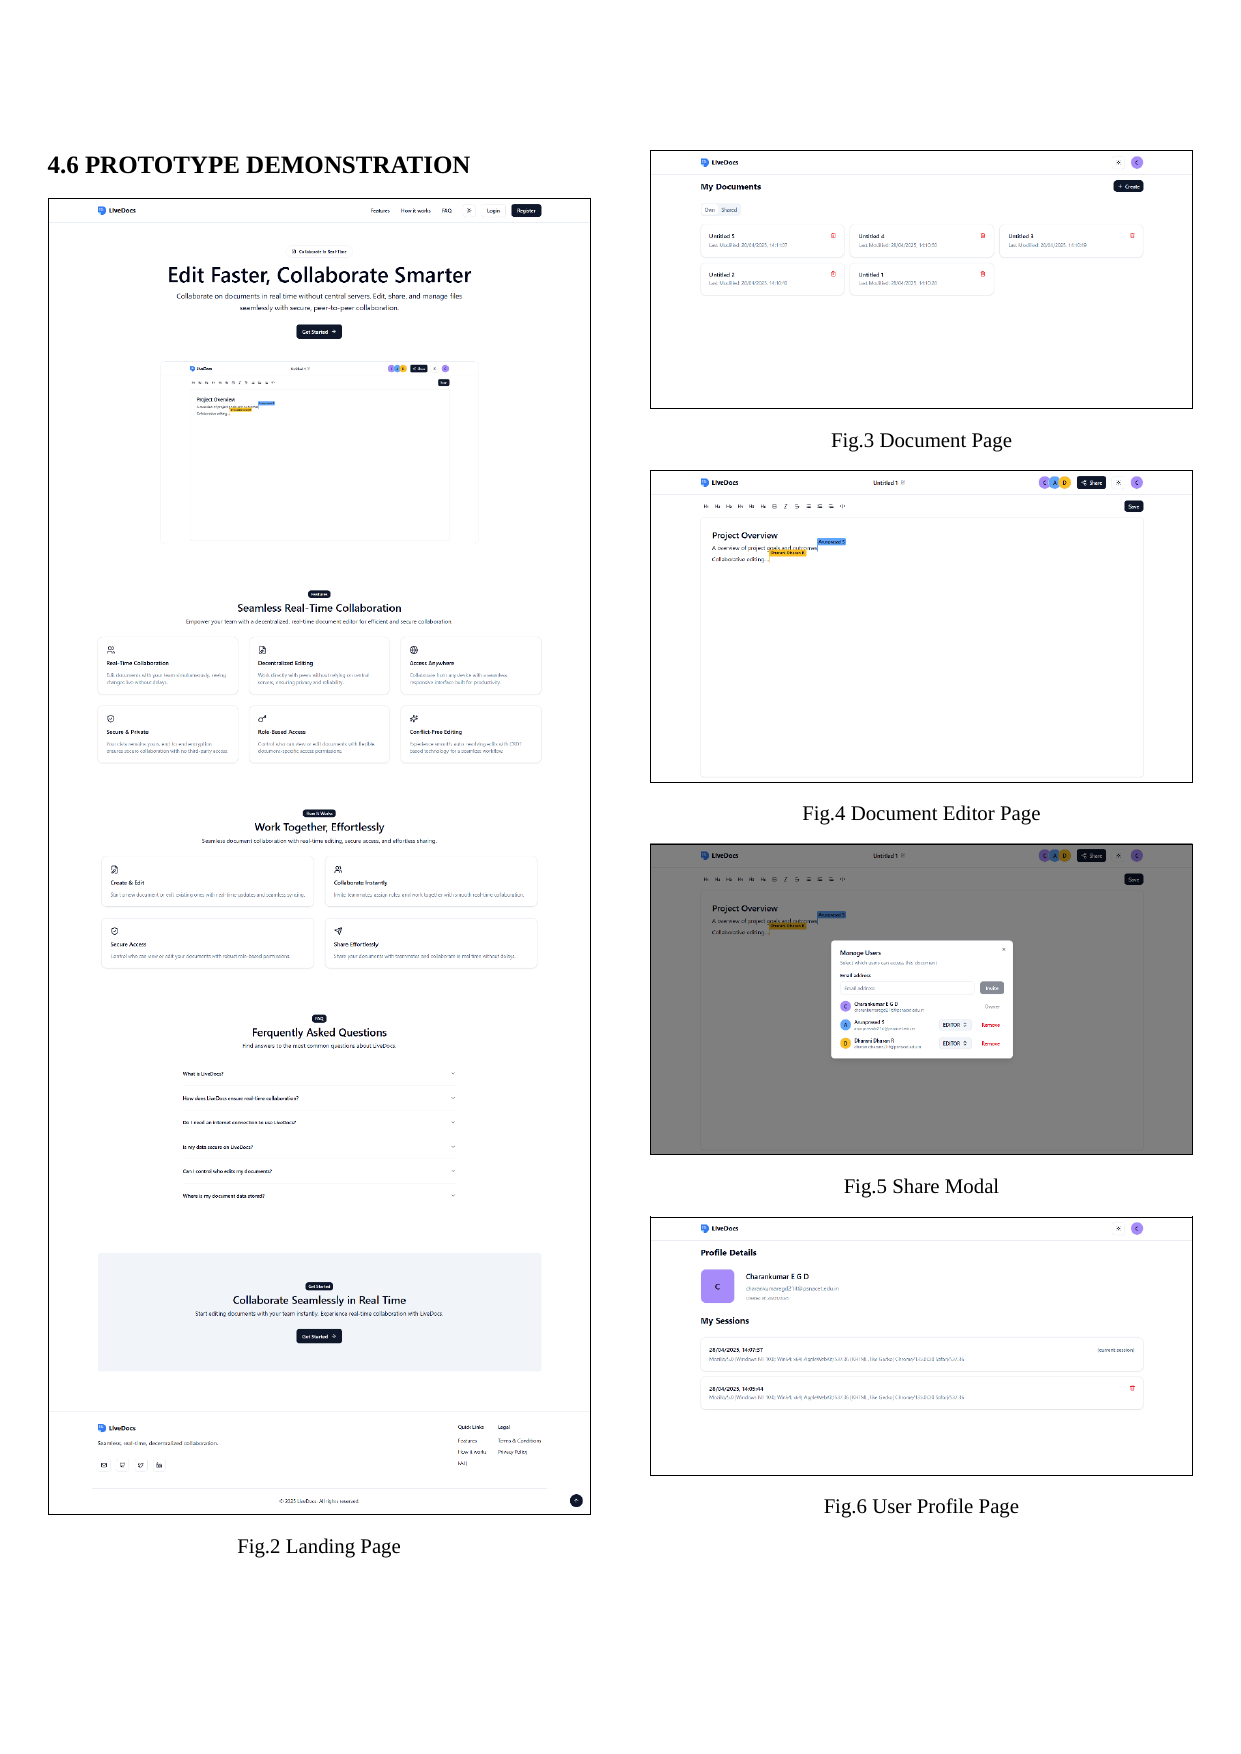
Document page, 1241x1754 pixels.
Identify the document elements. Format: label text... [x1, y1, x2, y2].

text Fig.6 User Profile Page [649, 1494, 1193, 1518]
picture [651, 471, 1192, 782]
text Fig.4 Document Editor Page [649, 801, 1193, 825]
picture [651, 151, 1192, 408]
text 4.6 PROTOTYPE DEMONSTRATION [47, 150, 591, 179]
text Fig.2 Landing Page [47, 1534, 591, 1558]
picture [49, 199, 590, 1514]
text Fig.3 Document Page [649, 428, 1193, 452]
text Fig.5 Share Modal [649, 1174, 1193, 1198]
picture [651, 1218, 1192, 1475]
picture [651, 845, 1192, 1154]
